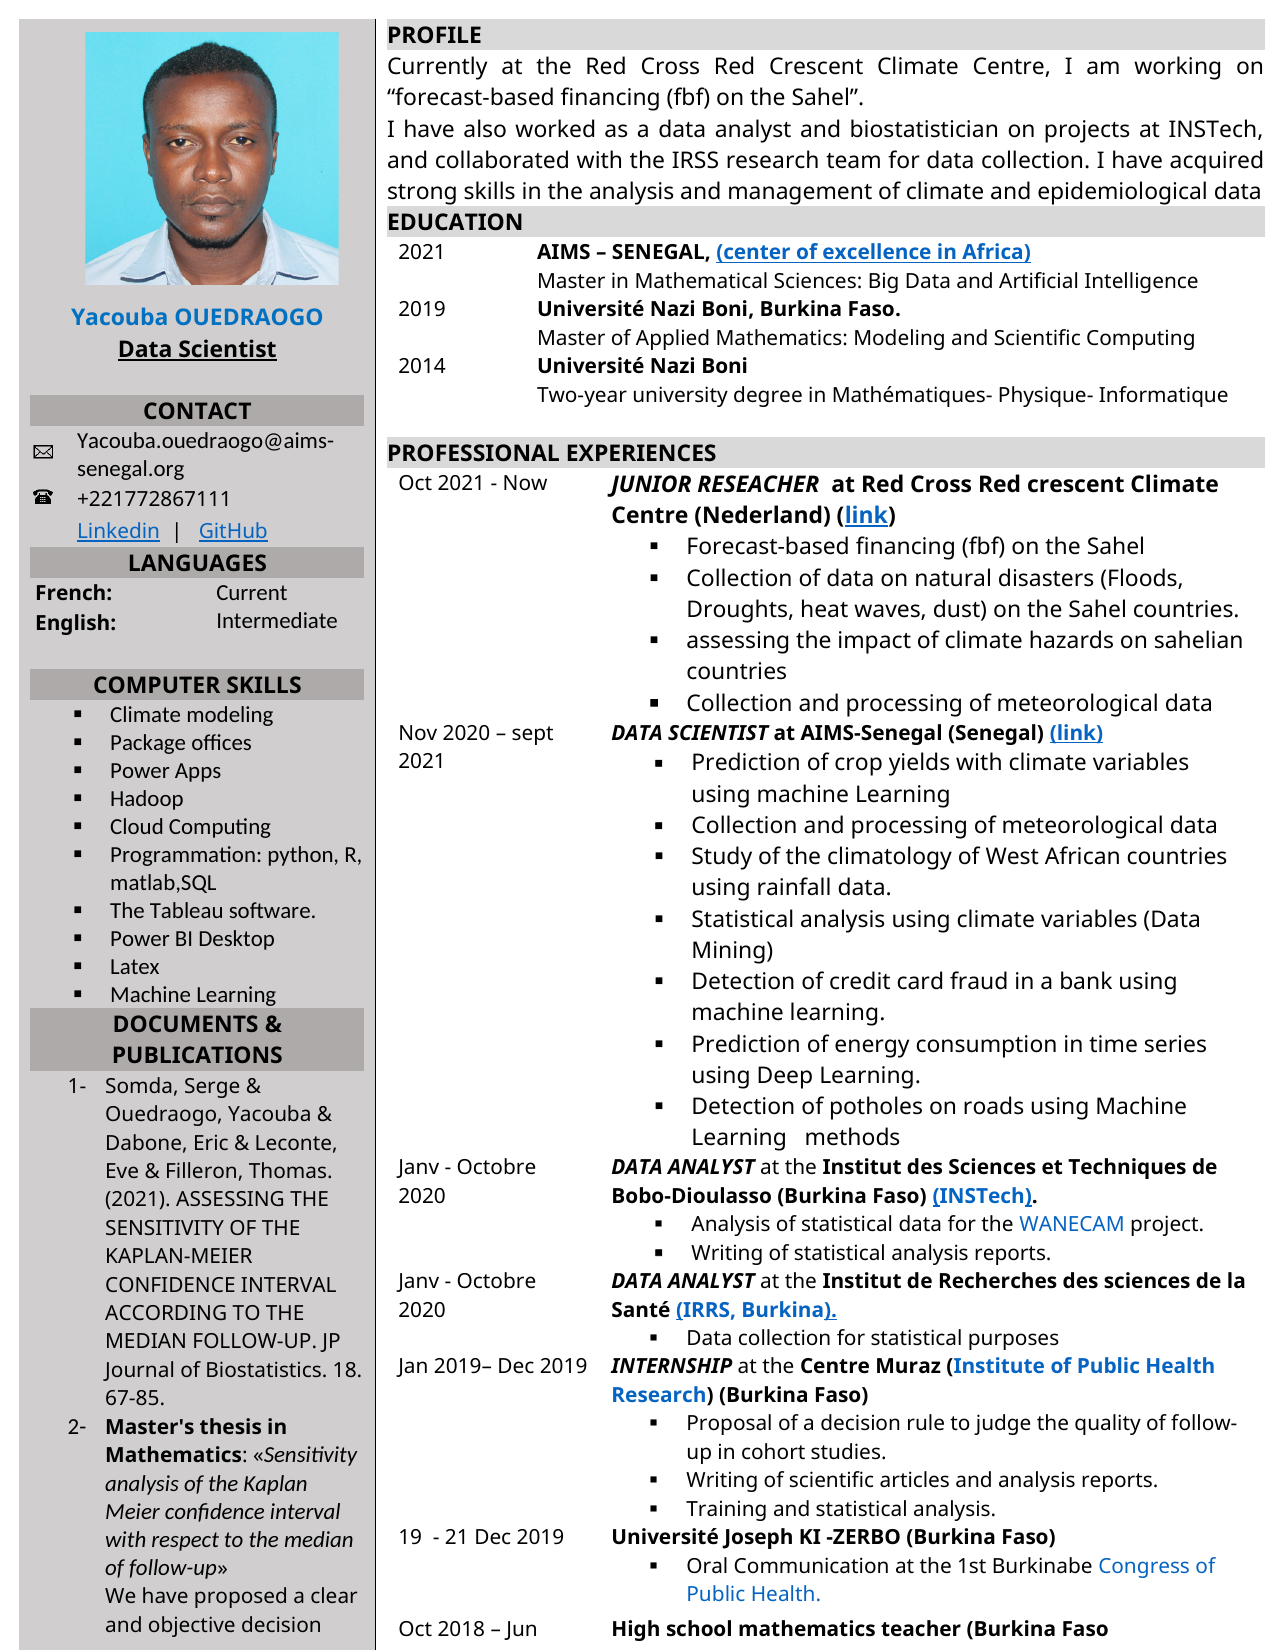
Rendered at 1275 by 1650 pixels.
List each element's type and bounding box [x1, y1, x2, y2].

table_header [376, 19, 1275, 1650]
table_header [19, 19, 375, 1650]
picture [31, 440, 55, 463]
picture [30, 484, 55, 509]
picture [85, 32, 339, 285]
